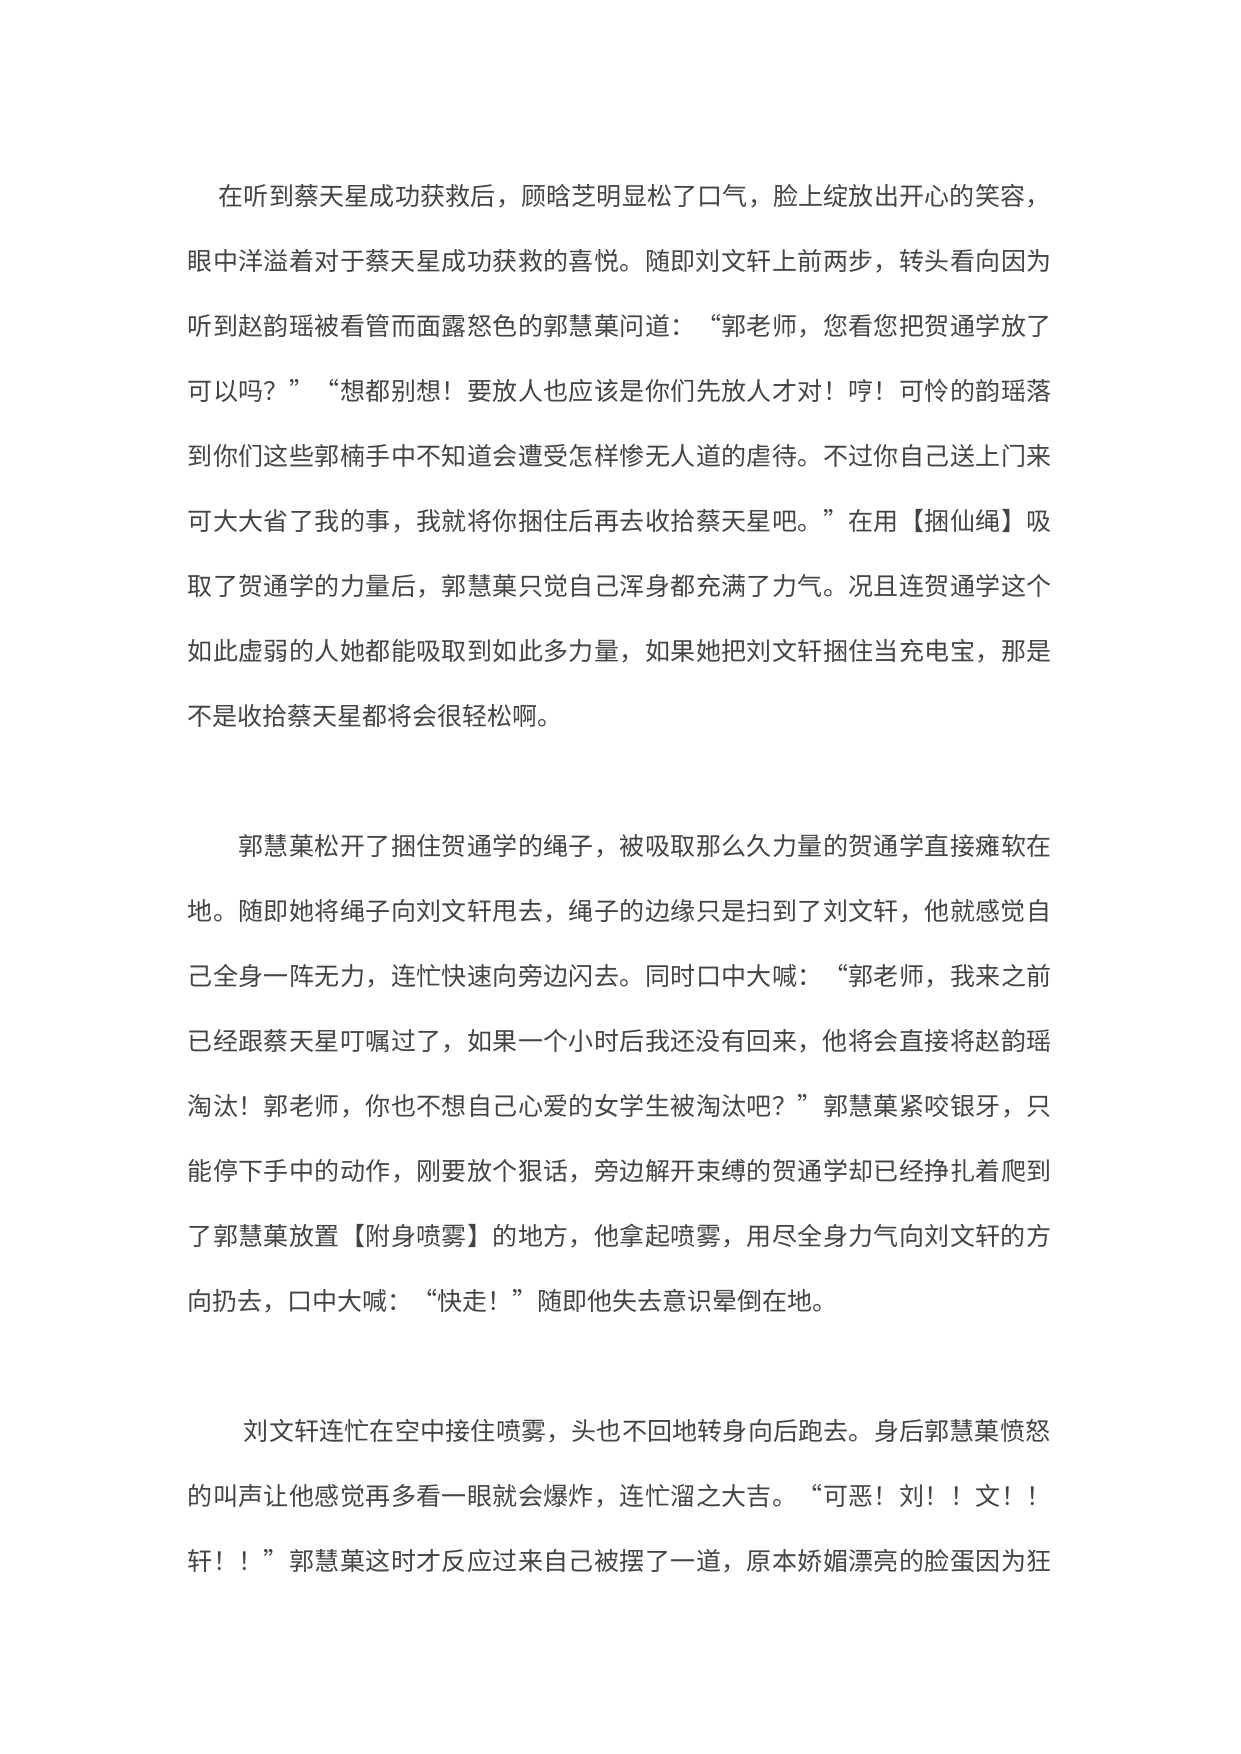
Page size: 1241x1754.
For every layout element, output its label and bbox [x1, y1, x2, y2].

text [187, 162, 1053, 1592]
